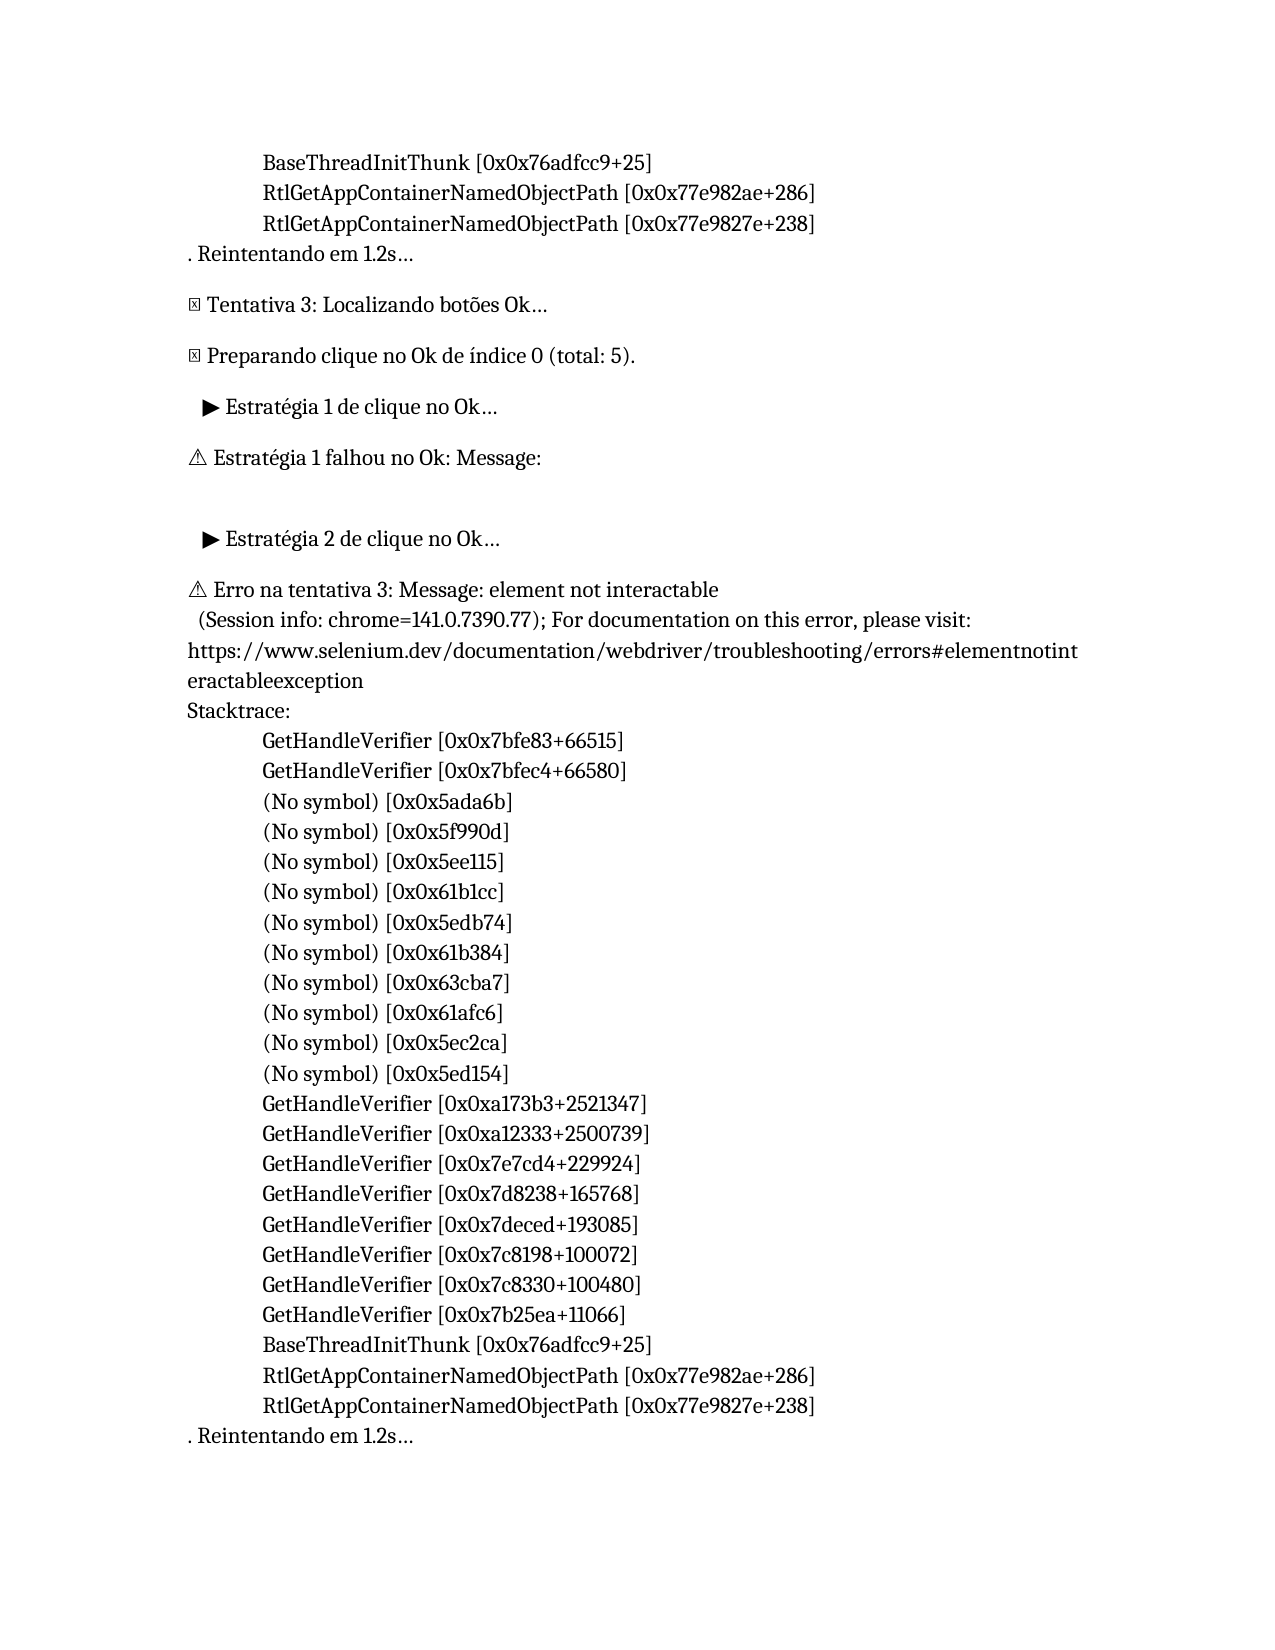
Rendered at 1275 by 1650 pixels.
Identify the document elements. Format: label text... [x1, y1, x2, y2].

text 🎯 Preparando clique no Ok de índice 0 (total: 5). [187, 343, 1087, 369]
text 🔎 Tentativa 3: Localizando botões Ok… [187, 292, 1087, 318]
text ▶️ Estratégia 1 de clique no Ok… [187, 394, 1087, 420]
text ⚠️ Erro na tentativa 3: Message: element not interactable (Session info: chrome=141.0.7390.77); For documentation on this error, please visit: https://www.selenium.dev/documentation/webdriver/troubleshooting/errors#elementnotinteractableexception Stacktrace: GetHandleVerifier [0x0x7bfe83+66515] GetHandleVerifier [0x0x7bfec4+66580] (No symbol) [0x0x5ada6b] (No symbol) [0x0x5f990d] (No symbol) [0x0x5ee115] (No symbol) [0x0x61b1cc] (No symbol) [0x0x5edb74] (No symbol) [0x0x61b384] (No symbol) [0x0x63cba7] (No symbol) [0x0x61afc6] (No symbol) [0x0x5ec2ca] (No symbol) [0x0x5ed154] GetHandleVerifier [0x0xa173b3+2521347] GetHandleVerifier [0x0xa12333+2500739] GetHandleVerifier [0x0x7e7cd4+229924] GetHandleVerifier [0x0x7d8238+165768] GetHandleVerifier [0x0x7deced+193085] GetHandleVerifier [0x0x7c8198+100072] GetHandleVerifier [0x0x7c8330+100480] GetHandleVerifier [0x0x7b25ea+11066] BaseThreadInitThunk [0x0x76adfcc9+25] RtlGetAppContainerNamedObjectPath [0x0x77e982ae+286] RtlGetAppContainerNamedObjectPath [0x0x77e9827e+238] . Reintentando em 1.2s… [187, 577, 1087, 1449]
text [187, 150, 1087, 267]
text ▶️ Estratégia 2 de clique no Ok… [187, 526, 1087, 552]
text ⚠️ Estratégia 1 falhou no Ok: Message: [187, 445, 1087, 501]
